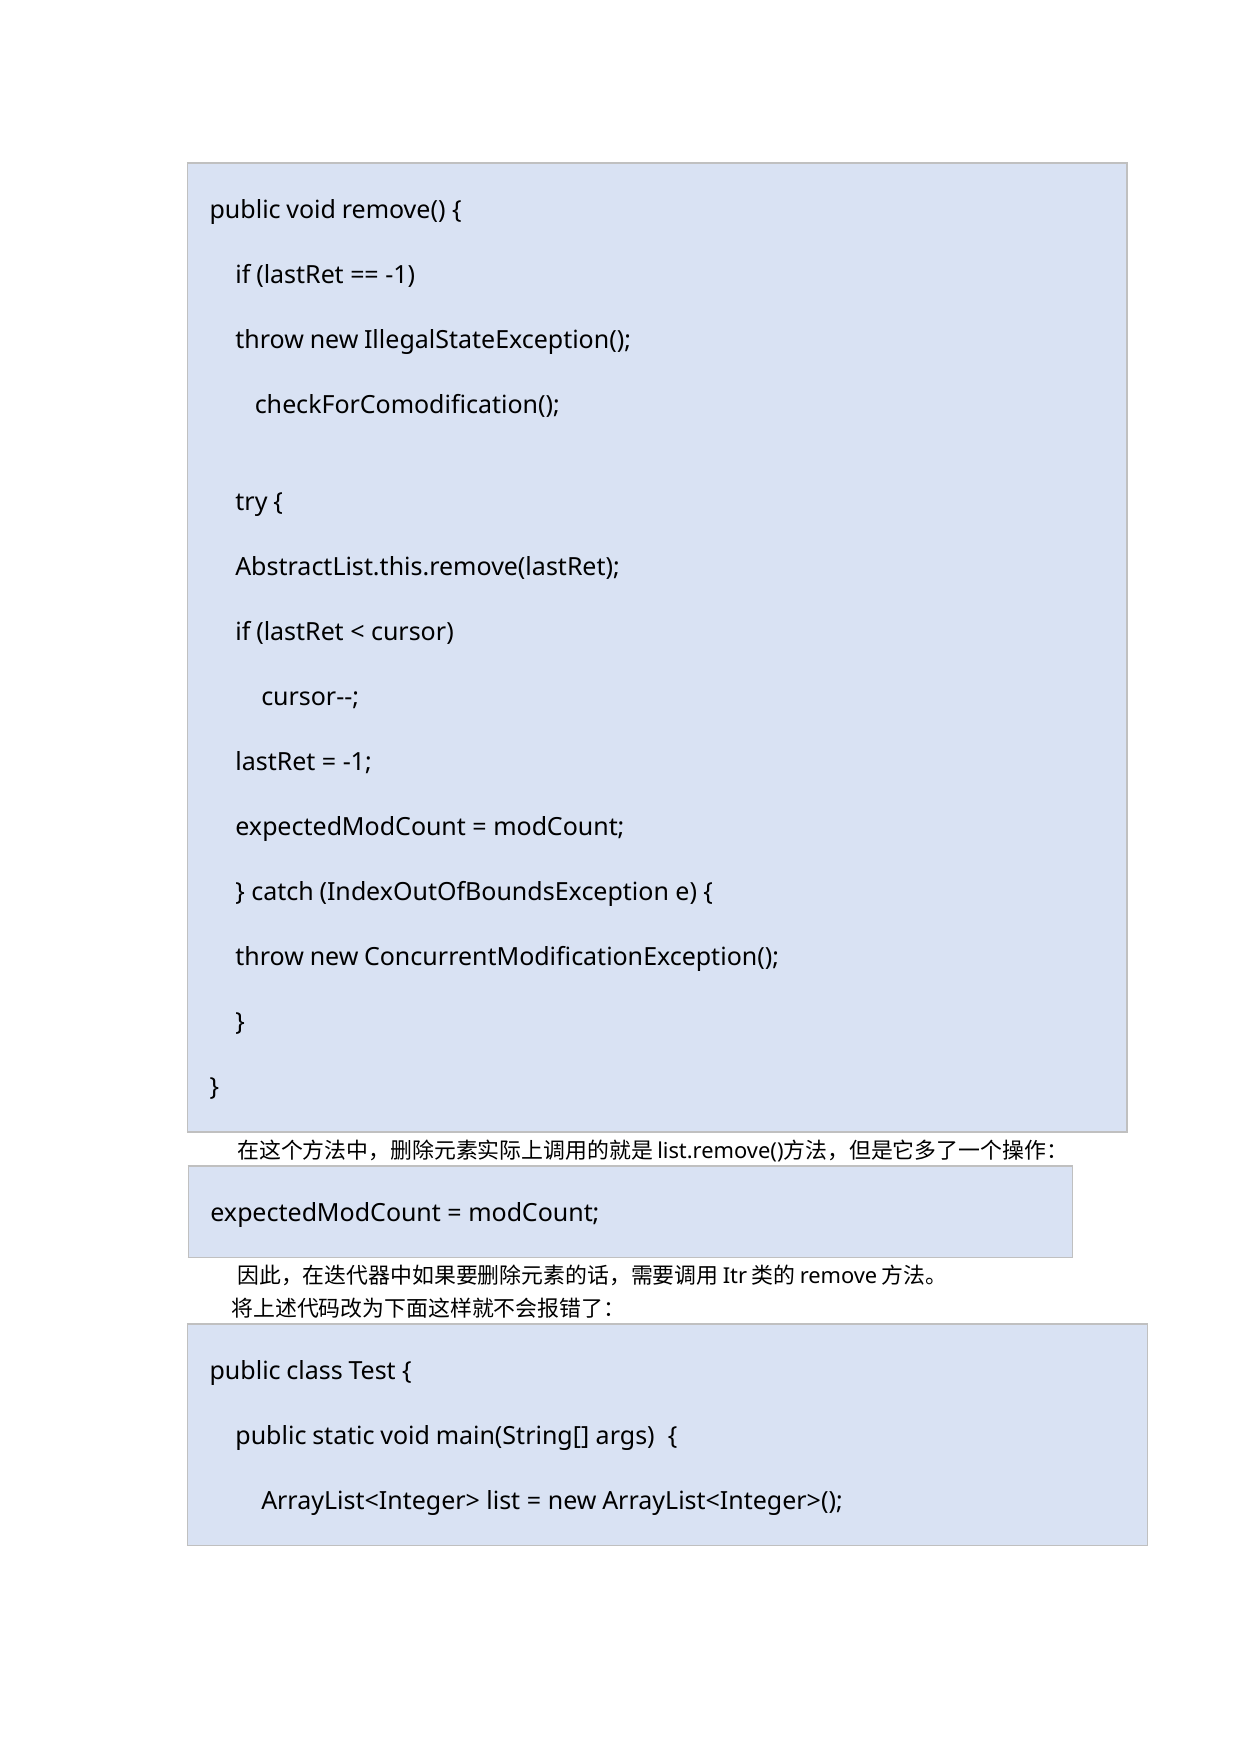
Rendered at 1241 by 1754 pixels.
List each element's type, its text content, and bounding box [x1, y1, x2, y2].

text 在这个方法中，删除元素实际上调用的就是list.remove()方法，但是它多了一个操作： [187, 1133, 1053, 1165]
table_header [188, 1325, 1147, 1545]
table_header public void remove() { if (lastRet == -1) throw new IllegalStateException(); checkForComodification(); try { AbstractList.this.remove(lastRet); if (lastRet < cursor) cursor--; lastRet = -1; expectedModCount = modCount; } catch (IndexOutOfBoundsException e) { throw new ConcurrentModificationException(); } } [188, 164, 1126, 1131]
text 将上述代码改为下面这样就不会报错了： [187, 1291, 1053, 1323]
table_header expectedModCount = modCount; [189, 1167, 1072, 1257]
text 因此，在迭代器中如果要删除元素的话，需要调用Itr类的remove方法。 [187, 1258, 1053, 1291]
